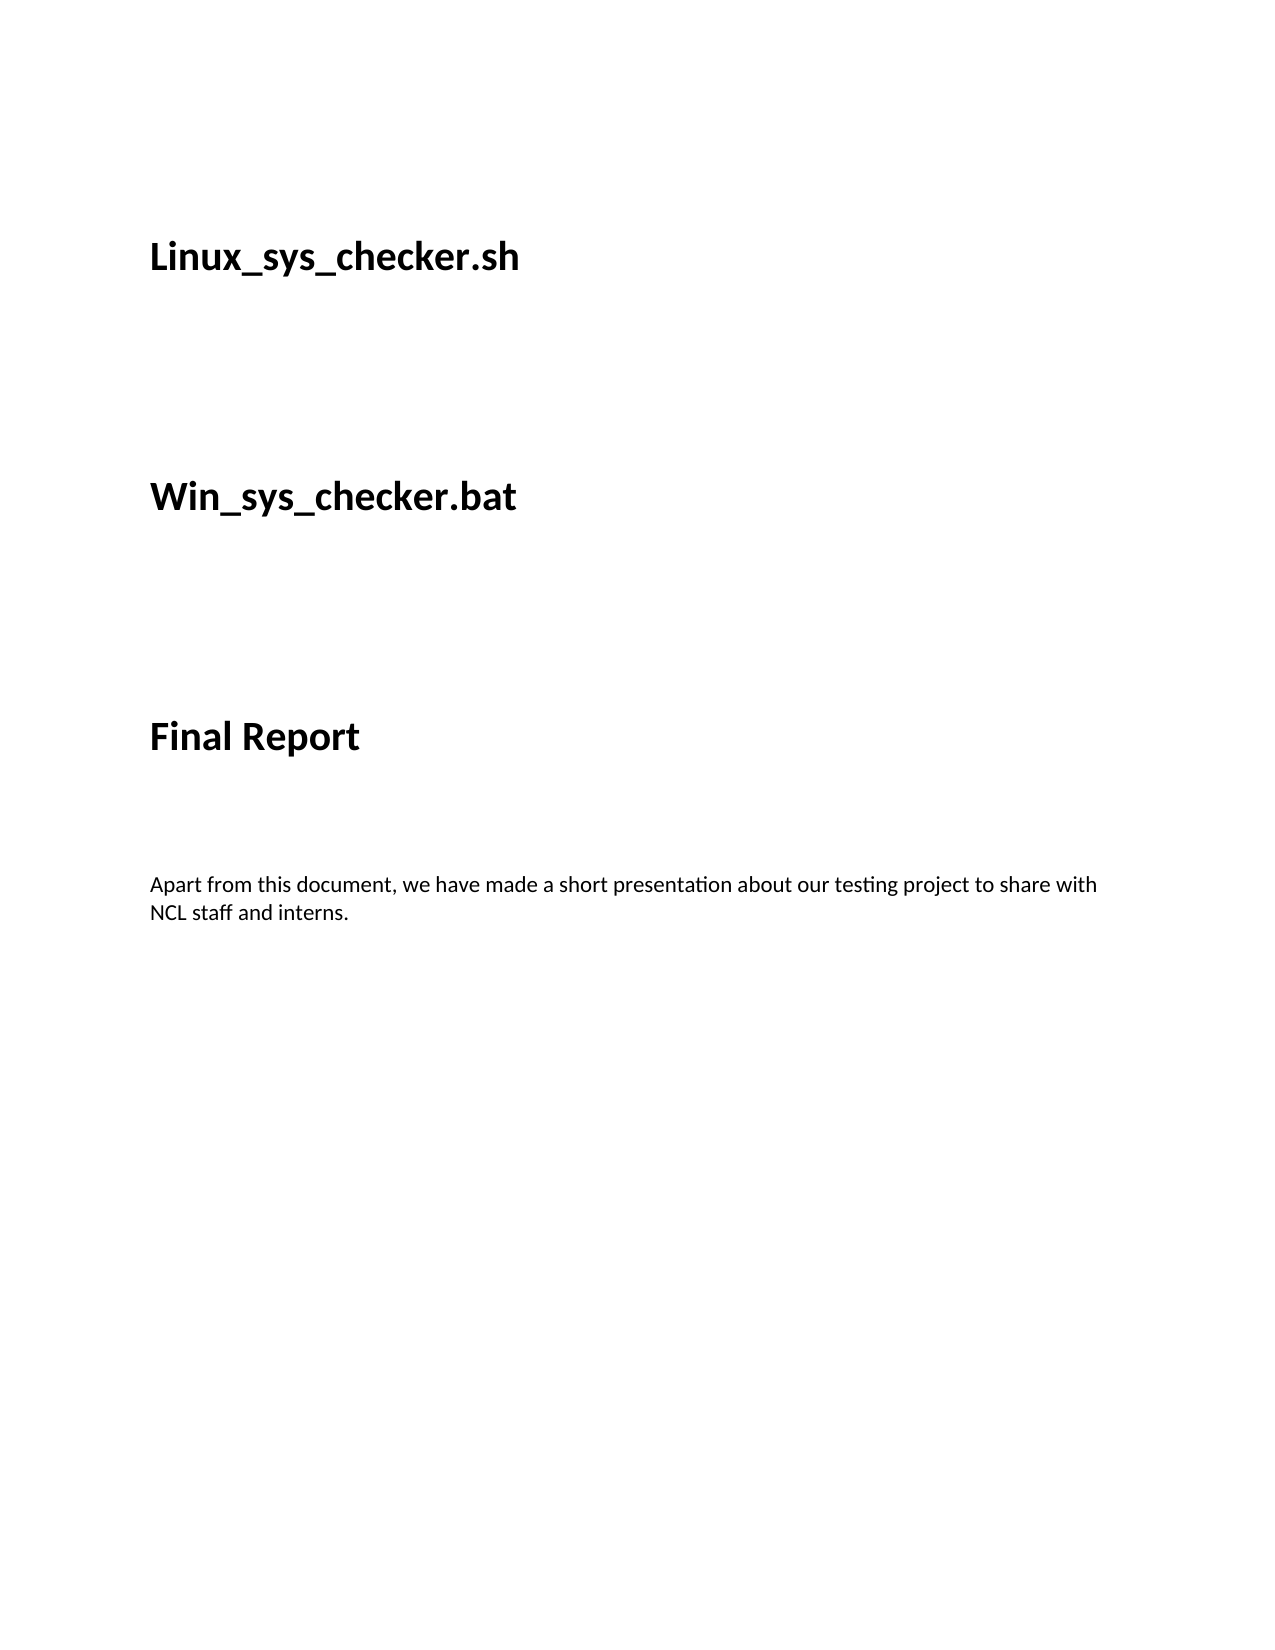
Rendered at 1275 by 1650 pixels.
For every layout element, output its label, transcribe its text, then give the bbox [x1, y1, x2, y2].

text Linux_sys_checker.sh [150, 230, 1125, 281]
text Apart from this document, we have made a short presentation about our testing project to share with NCL staff and interns. [150, 870, 1125, 926]
text Final Report [150, 710, 1125, 761]
text Win_sys_checker.bat [150, 470, 1125, 521]
